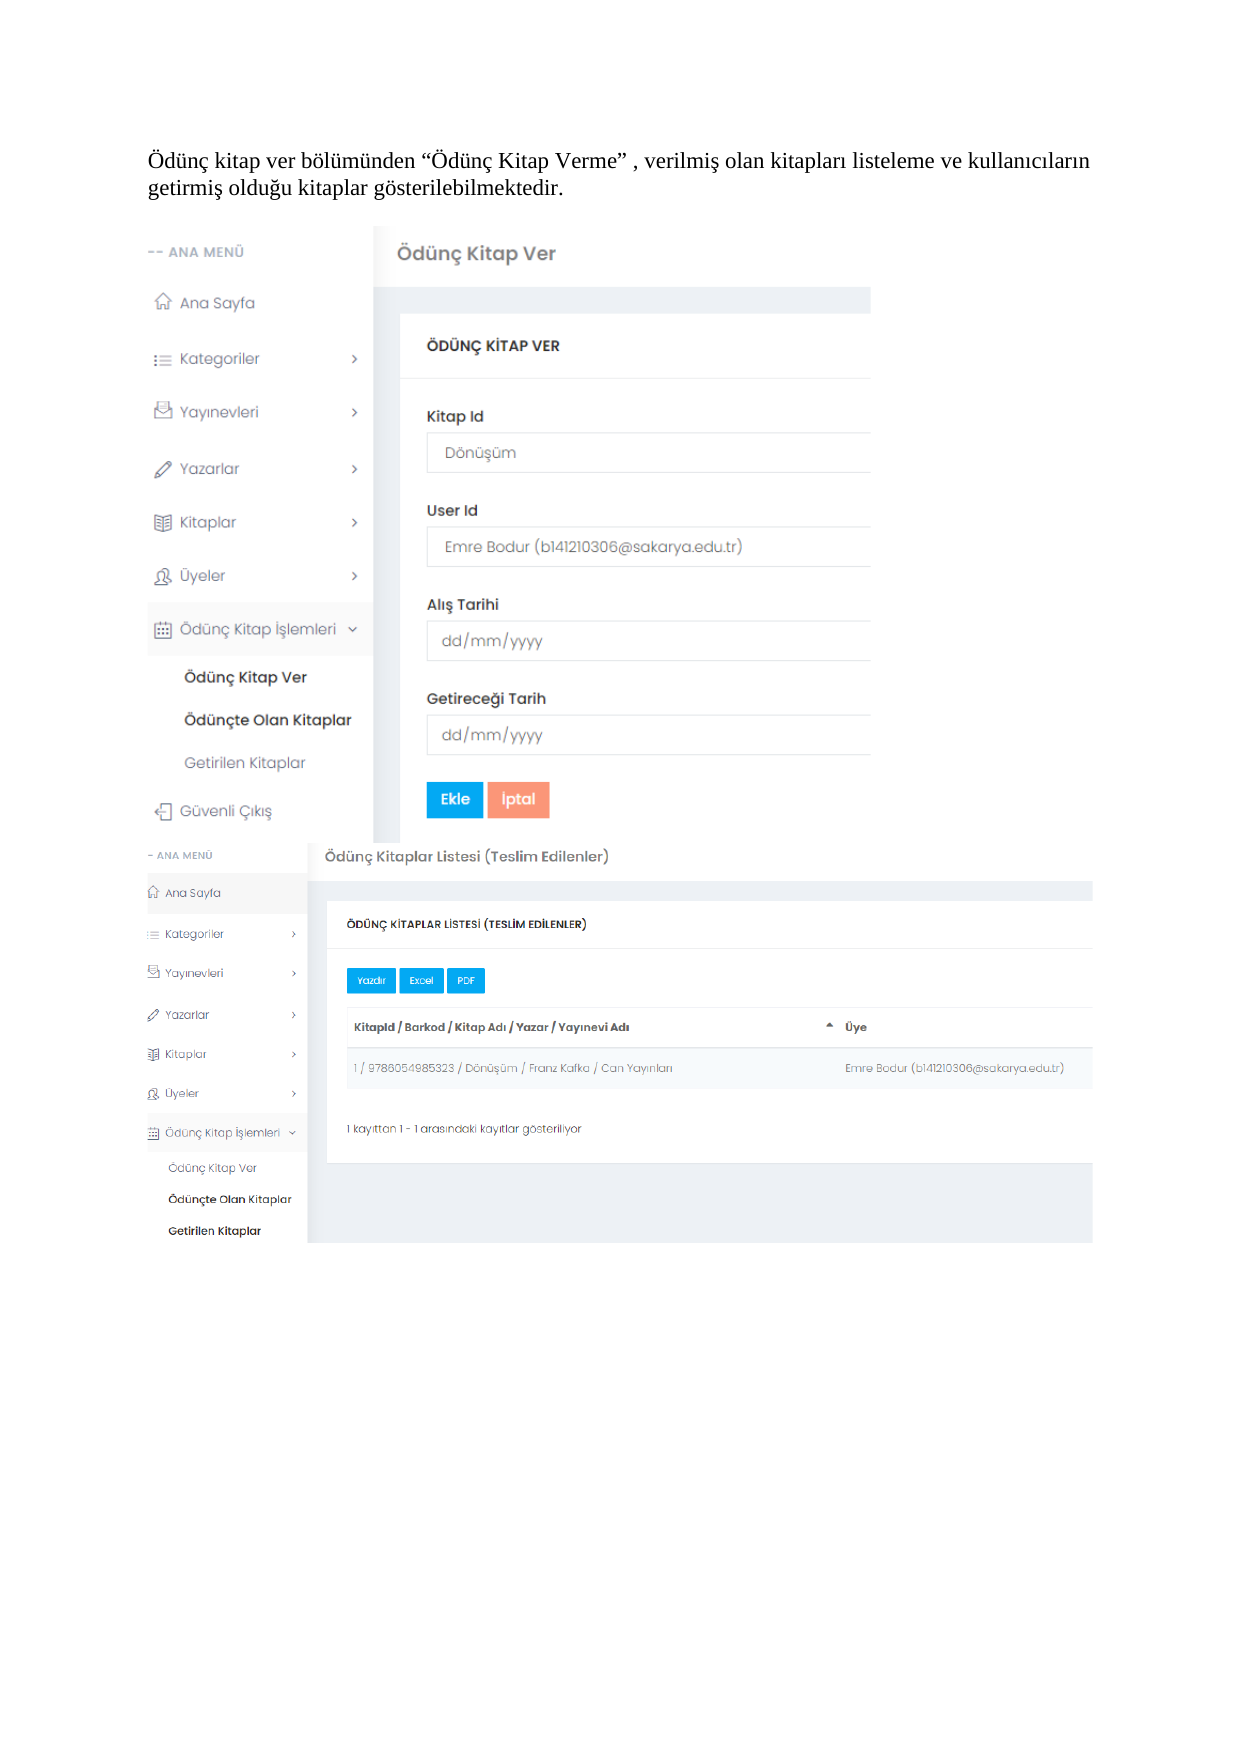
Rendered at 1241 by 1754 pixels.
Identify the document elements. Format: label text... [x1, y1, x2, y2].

picture [147, 226, 1093, 1243]
text Ödünç kitap ver bölümünden “Ödünç Kitap Verme” , verilmiş olan kitapları listeleme ve kullanıcıların getirmiş olduğu kitaplar gösterilebilmektedir. [148, 148, 1093, 200]
